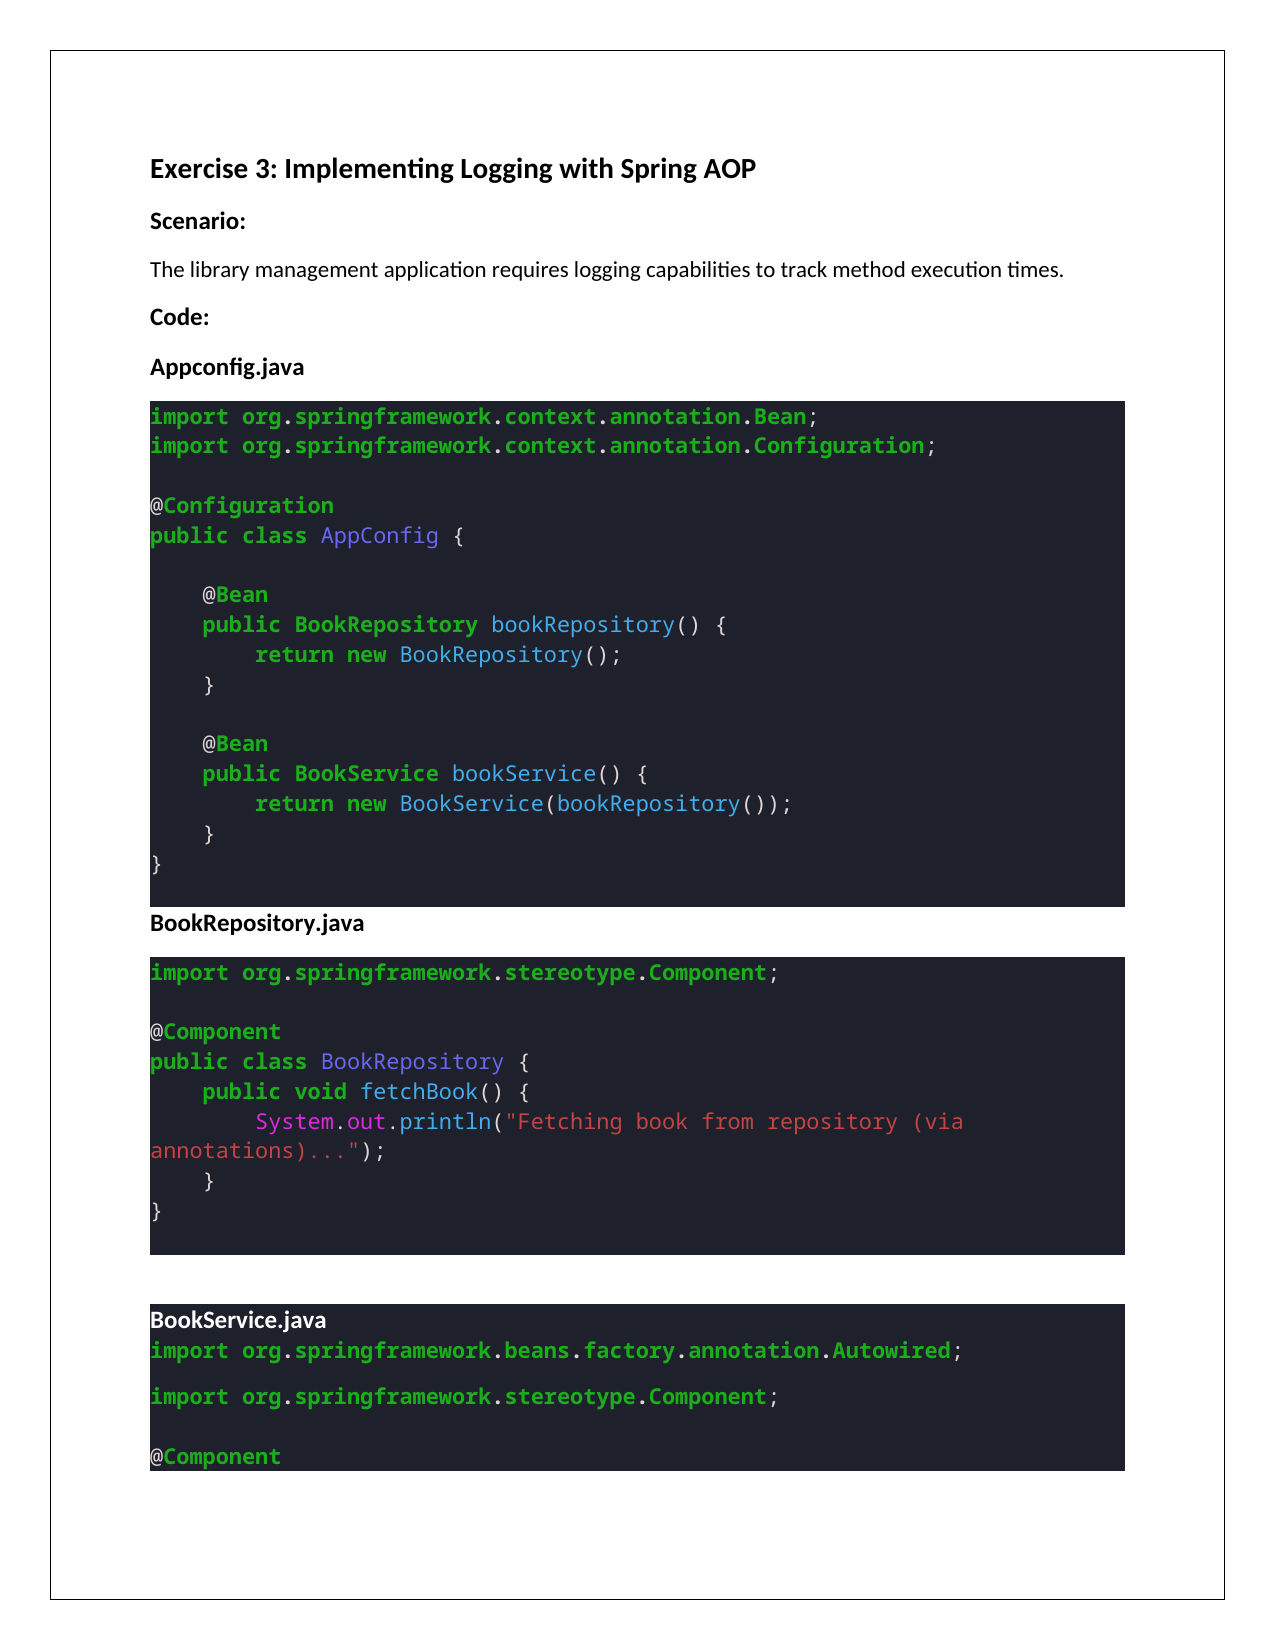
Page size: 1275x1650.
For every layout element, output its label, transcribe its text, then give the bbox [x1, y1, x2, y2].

text public BookService bookService() { [150, 758, 1125, 788]
text Scenario: [150, 205, 1125, 236]
text } [150, 818, 1125, 848]
text } [150, 1165, 1125, 1195]
text import org.springframework.stereotype.Component; [150, 1381, 1125, 1411]
text } [150, 1195, 1125, 1225]
text The library management application requires logging capabilities to track method execution times. [150, 255, 1125, 283]
text @Bean [150, 579, 1125, 609]
text return new BookService(bookRepository()); [150, 788, 1125, 818]
text public class BookRepository { [150, 1046, 1125, 1076]
text import org.springframework.context.annotation.Configuration; [150, 431, 1125, 460]
text } [150, 848, 1125, 877]
text Code: [150, 302, 1125, 332]
text import org.springframework.stereotype.Component; [150, 957, 1125, 987]
text Appconfig.java [150, 351, 1125, 382]
text BookRepository.java [150, 907, 1125, 938]
text } [150, 669, 1125, 699]
text @Component [150, 1016, 1125, 1046]
text public class AppConfig { [150, 520, 1125, 550]
text import org.springframework.context.annotation.Bean; [150, 401, 1125, 431]
text public BookRepository bookRepository() { [150, 609, 1125, 639]
text Exercise 3: Implementing Logging with Spring AOP [150, 150, 1125, 186]
text @Component [150, 1441, 1125, 1471]
text @Bean [150, 728, 1125, 758]
text public void fetchBook() { [150, 1076, 1125, 1106]
text System.out.println("Fetching book from repository (via annotations)..."); [150, 1106, 1125, 1165]
text BookService.java import org.springframework.beans.factory.annotation.Autowired; [150, 1304, 1125, 1364]
text @Configuration [150, 490, 1125, 520]
text return new BookRepository(); [150, 639, 1125, 669]
